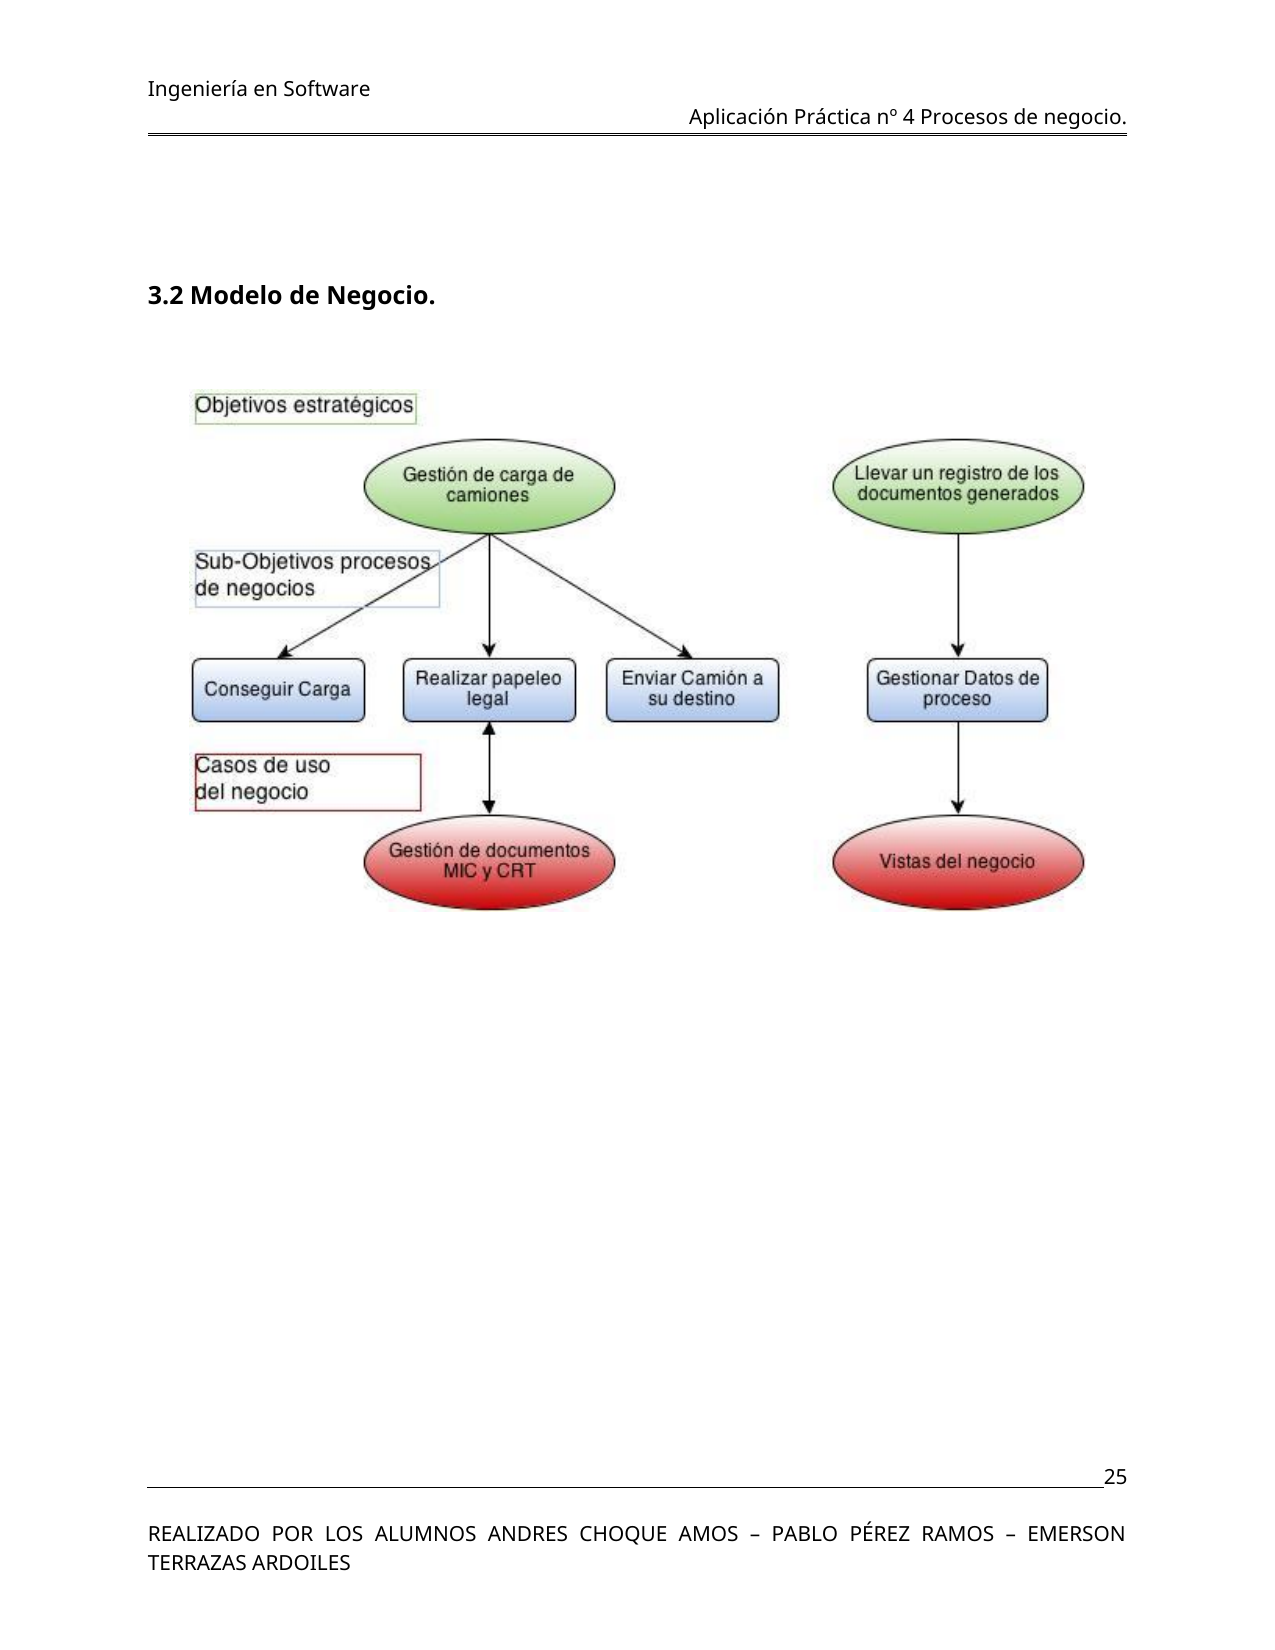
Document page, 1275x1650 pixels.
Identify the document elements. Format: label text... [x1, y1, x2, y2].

picture [189, 389, 1086, 912]
subtitle 3.2 Modelo de Negocio. [148, 277, 1127, 311]
